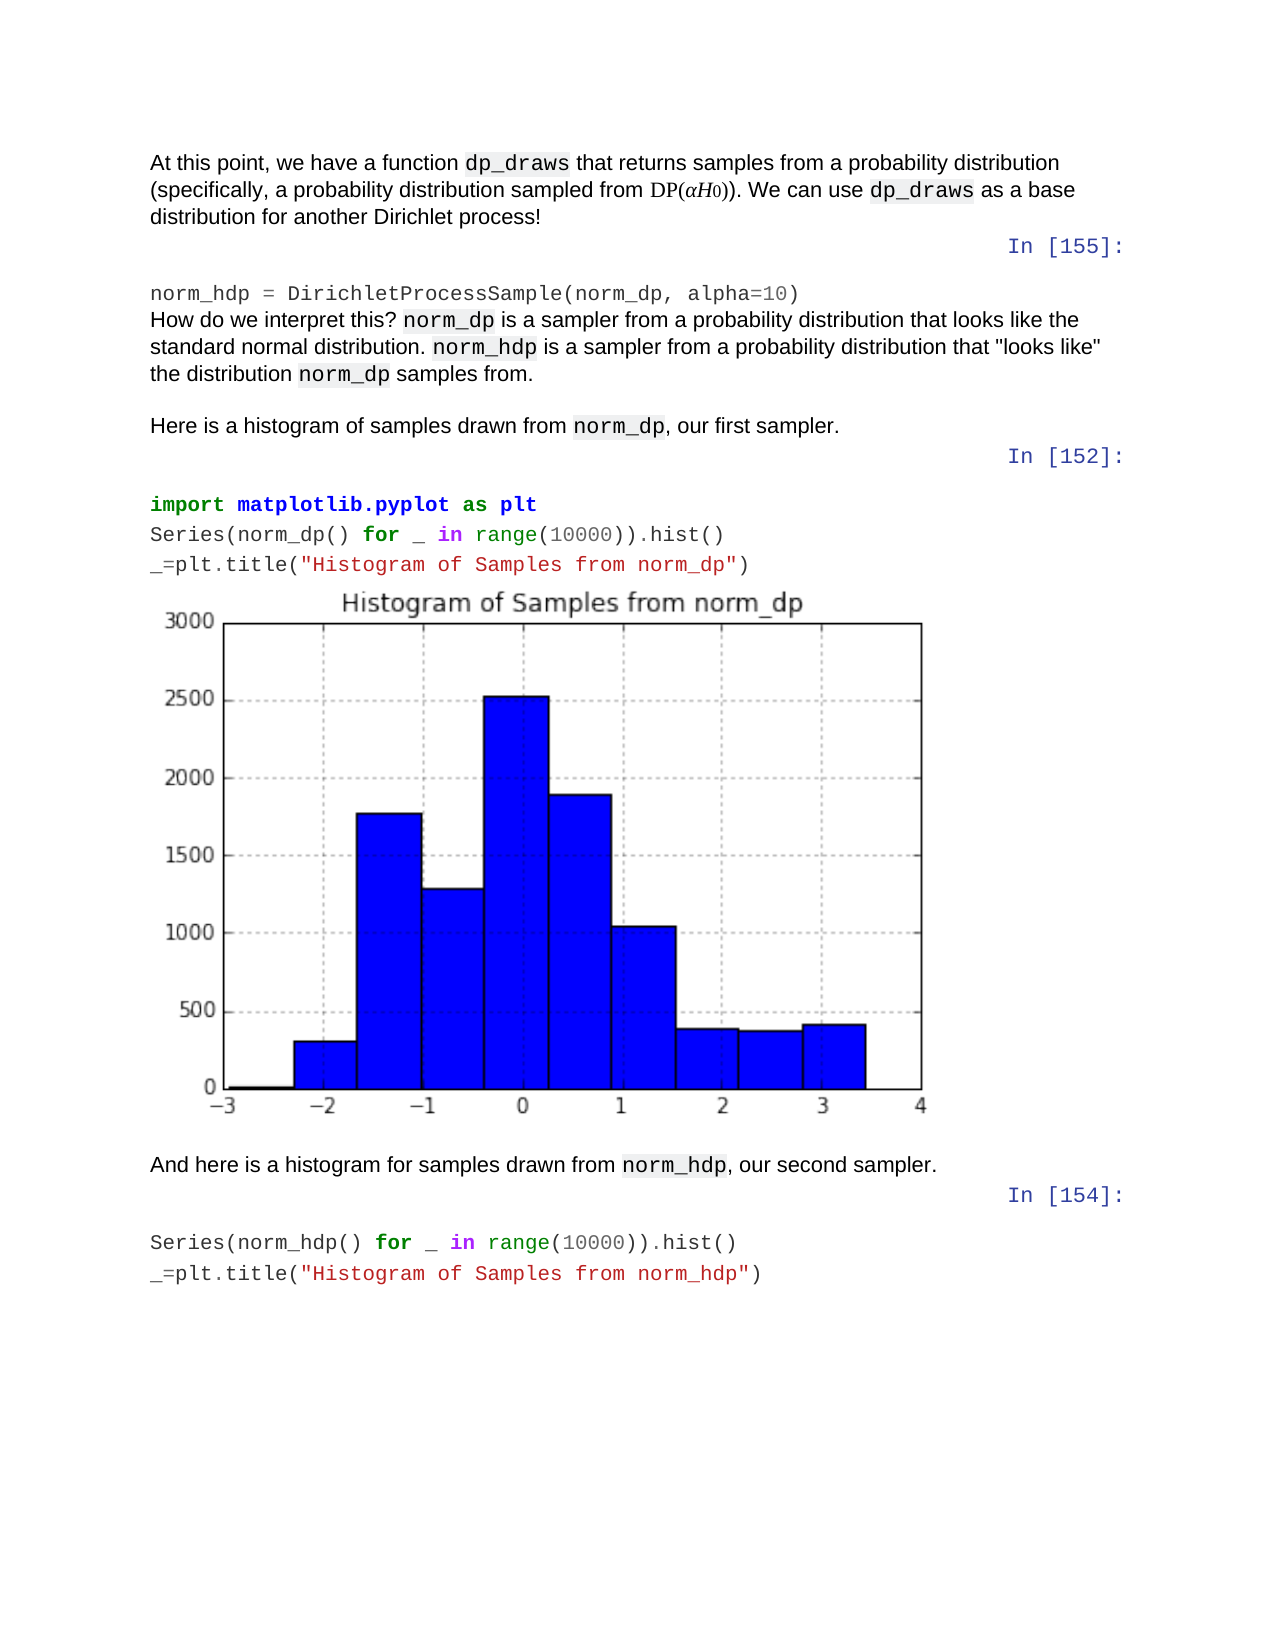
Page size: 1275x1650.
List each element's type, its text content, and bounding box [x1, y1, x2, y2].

text import matplotlib.pyplot as plt [150, 487, 1125, 517]
text _=plt.title("Histogram of Samples from norm_dp") [150, 548, 1125, 578]
picture [150, 577, 939, 1133]
text And here is a histogram for samples drawn from norm_hdp, our second sampler. [150, 1151, 1125, 1178]
text _=plt.title("Histogram of Samples from norm_hdp") [150, 1256, 1125, 1286]
text norm_hdp = DirichletProcessSample(norm_dp, alpha=10) [150, 276, 1125, 307]
text How do we interpret this? norm_dp is a sampler from a probability distribution that looks like the standard normal distribution. norm_hdp is a sampler from a probability distribution that "looks like" the distribution norm_dp samples from. [150, 307, 1125, 388]
text In [152]: [150, 440, 1125, 470]
text Here is a histogram of samples drawn from norm_dp, our first sampler. [150, 413, 1125, 440]
text At this point, we have a function dp_draws that returns samples from a probability distribution (specifically, a probability distribution sampled from DP(αH0)). We can use dp_draws as a base distribution for another Dirichlet process! [150, 150, 1125, 229]
text Series(norm_dp() for _ in range(10000)).hist() [150, 517, 1125, 548]
text In [154]: [150, 1178, 1125, 1209]
text In [155]: [150, 229, 1125, 260]
text Series(norm_hdp() for _ in range(10000)).hist() [150, 1226, 1125, 1256]
